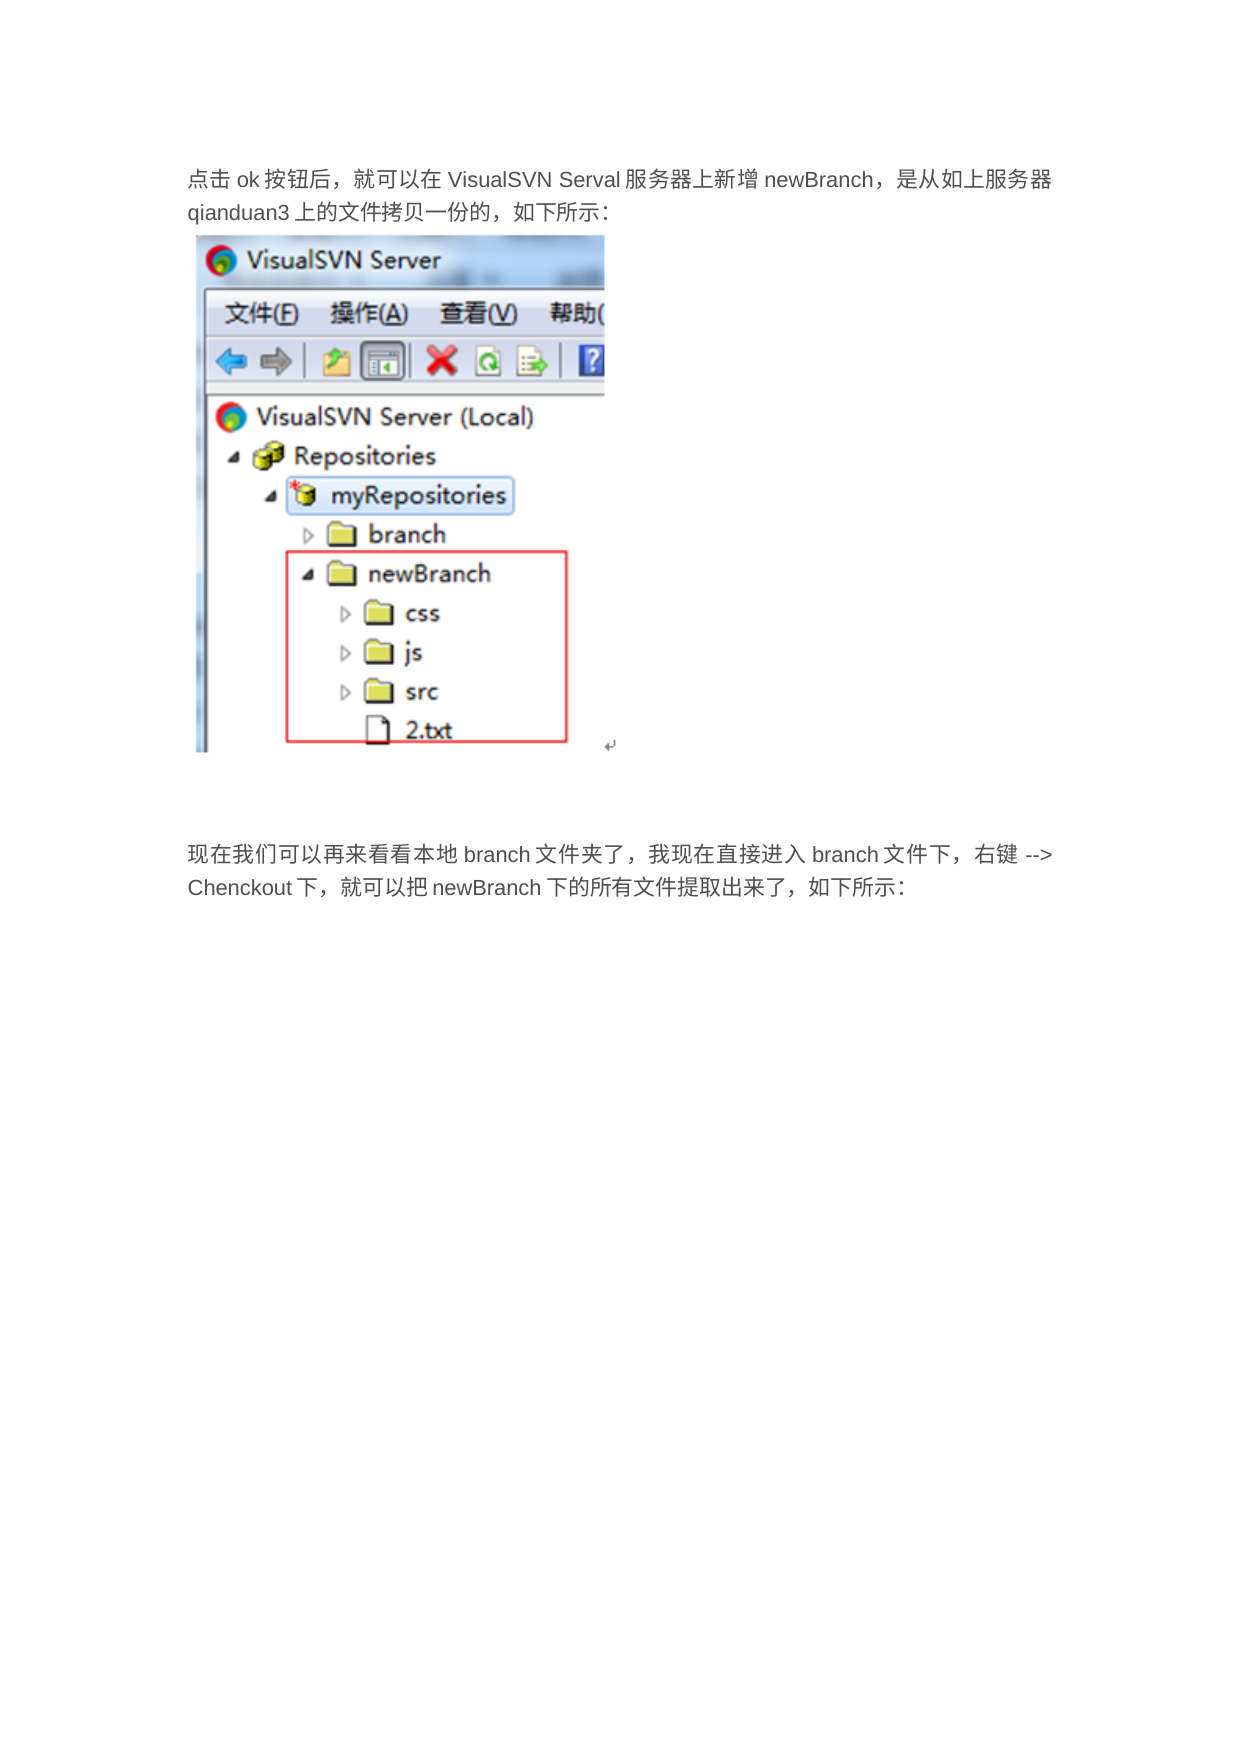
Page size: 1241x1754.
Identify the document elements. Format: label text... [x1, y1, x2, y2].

text 现在我们可以再来看看本地branch文件夹了，我现在直接进入branch文件下，右键 --> Chenckout下，就可以把newBranch下的所有文件提取出来了，如下所示： [187, 837, 1053, 902]
picture [187, 227, 636, 795]
